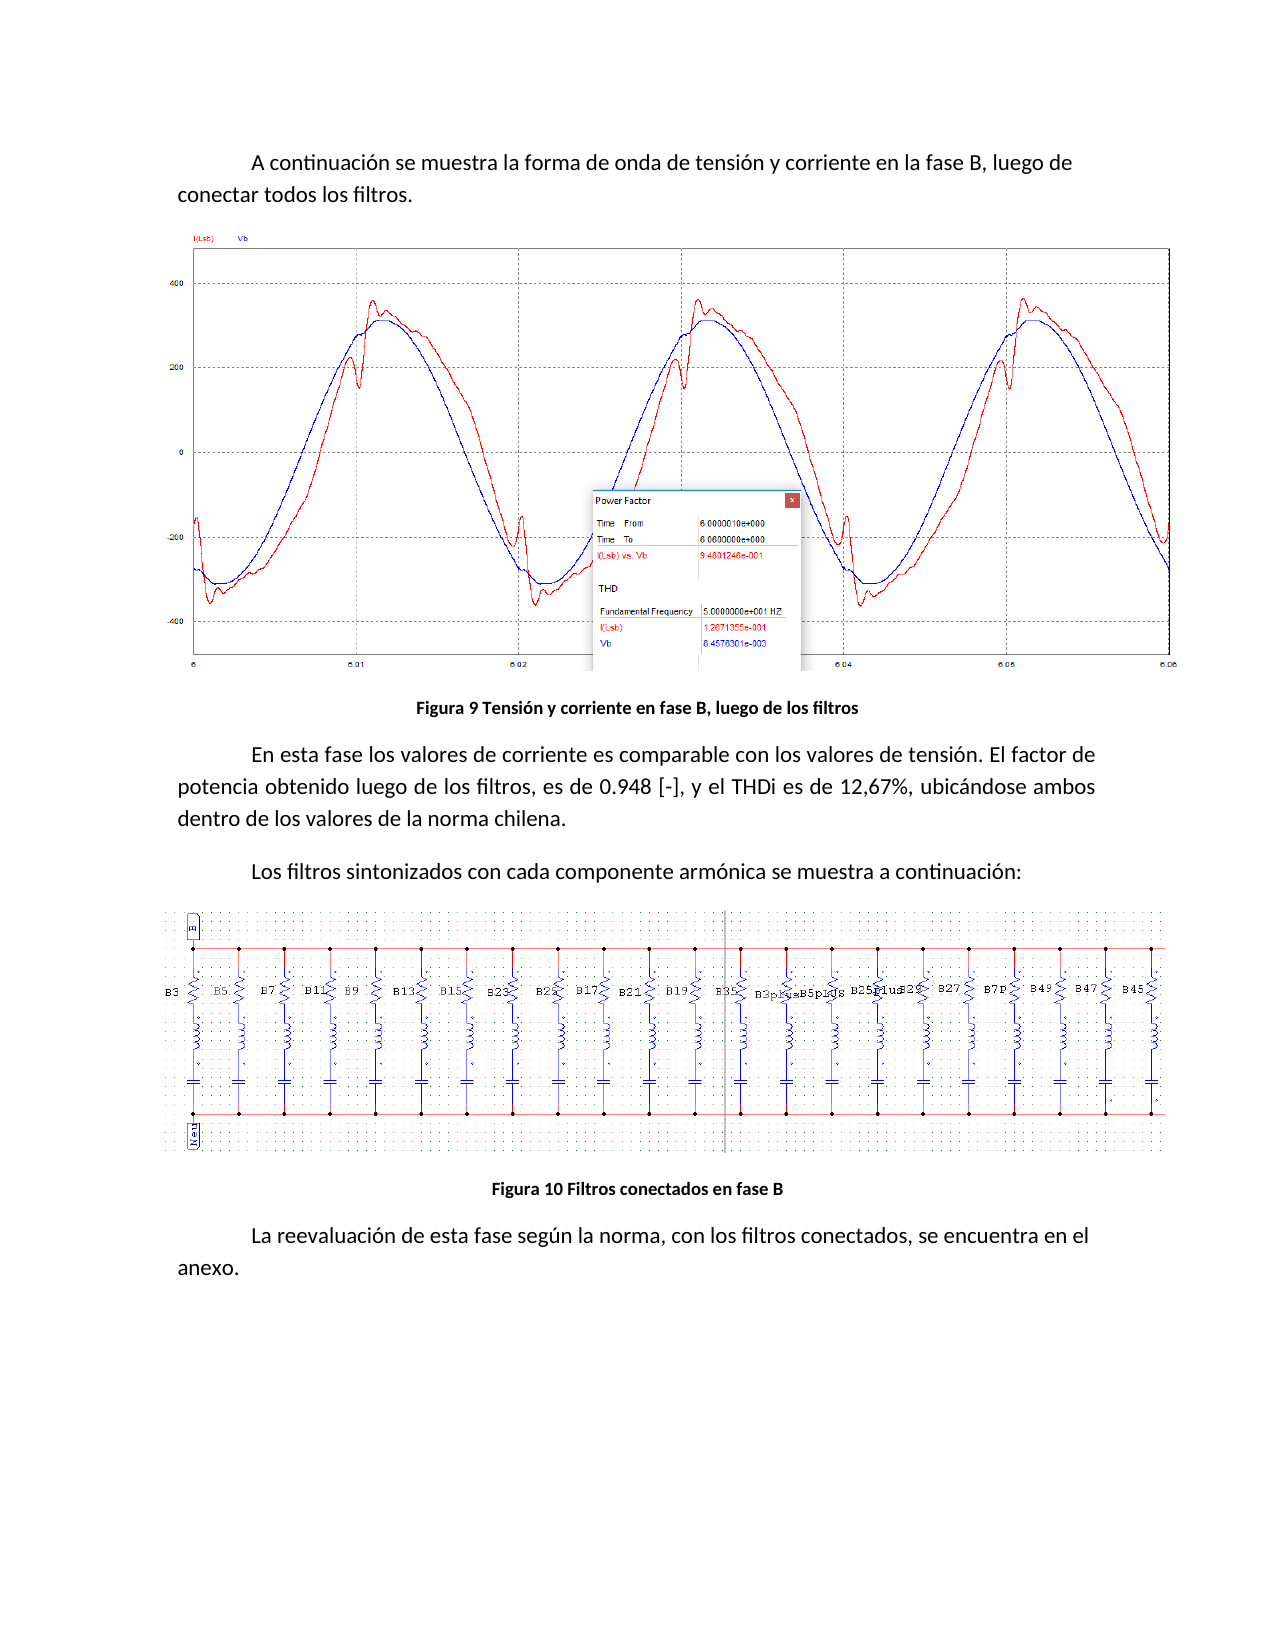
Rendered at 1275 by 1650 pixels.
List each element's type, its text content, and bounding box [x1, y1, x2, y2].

text A continuación se muestra la forma de onda de tensión y corriente en la fase B, luego de conectar todos los filtros. [177, 148, 1098, 208]
text La reevaluación de esta fase según la norma, con los filtros conectados, se encuentra en el anexo. [177, 1221, 1098, 1282]
text En esta fase los valores de corriente es comparable con los valores de tensión. El factor de potencia obtenido luego de los filtros, es de 0.948 [-], y el THDi es de 12,67%, ubicándose ambos dentro de los valores de la norma chilena. [177, 740, 1098, 832]
text Los filtros sintonizados con cada componente armónica se muestra a continuación: [177, 857, 1098, 885]
picture [162, 910, 1165, 1153]
picture [162, 232, 1179, 671]
text Figura 10 Filtros conectados en fase B [177, 1178, 1098, 1201]
text Figura 9 Tensión y corriente en fase B, luego de los filtros [177, 696, 1098, 719]
